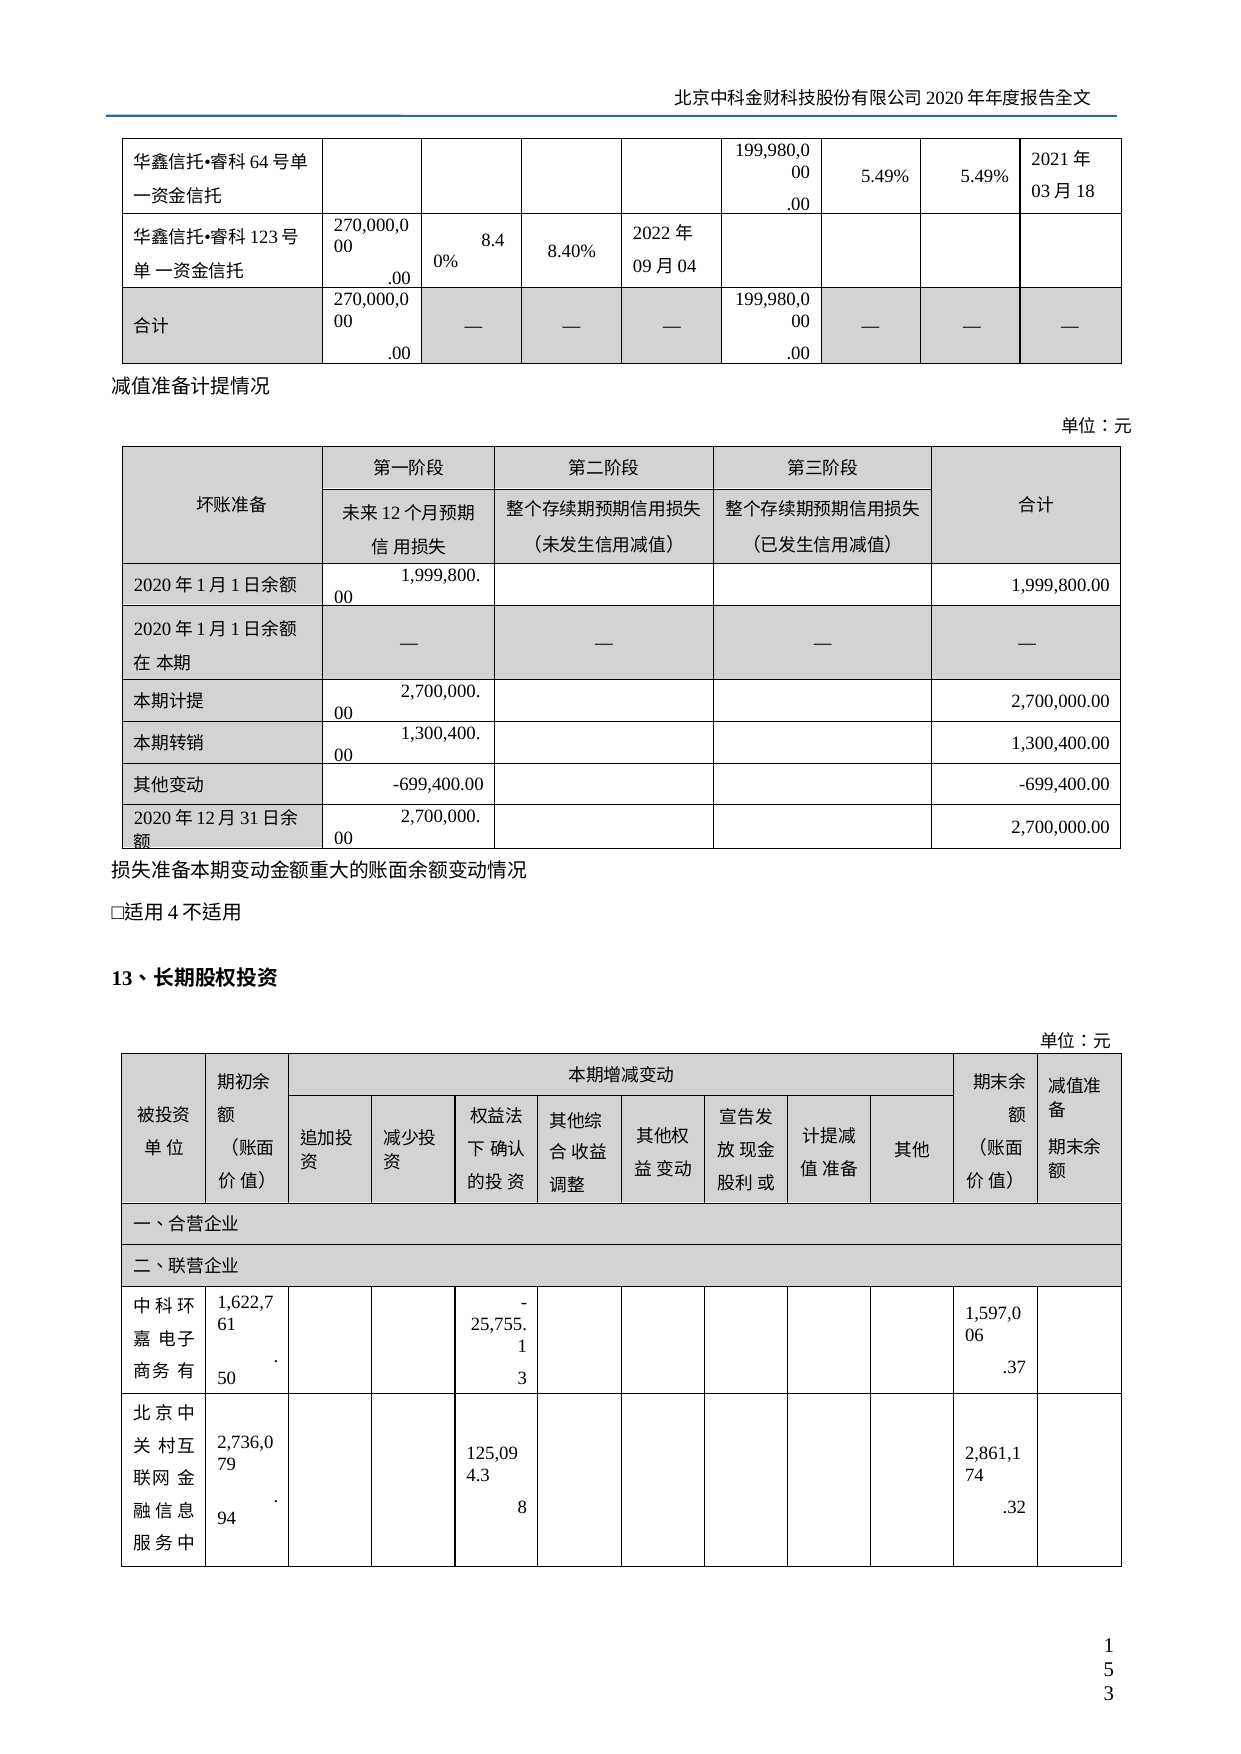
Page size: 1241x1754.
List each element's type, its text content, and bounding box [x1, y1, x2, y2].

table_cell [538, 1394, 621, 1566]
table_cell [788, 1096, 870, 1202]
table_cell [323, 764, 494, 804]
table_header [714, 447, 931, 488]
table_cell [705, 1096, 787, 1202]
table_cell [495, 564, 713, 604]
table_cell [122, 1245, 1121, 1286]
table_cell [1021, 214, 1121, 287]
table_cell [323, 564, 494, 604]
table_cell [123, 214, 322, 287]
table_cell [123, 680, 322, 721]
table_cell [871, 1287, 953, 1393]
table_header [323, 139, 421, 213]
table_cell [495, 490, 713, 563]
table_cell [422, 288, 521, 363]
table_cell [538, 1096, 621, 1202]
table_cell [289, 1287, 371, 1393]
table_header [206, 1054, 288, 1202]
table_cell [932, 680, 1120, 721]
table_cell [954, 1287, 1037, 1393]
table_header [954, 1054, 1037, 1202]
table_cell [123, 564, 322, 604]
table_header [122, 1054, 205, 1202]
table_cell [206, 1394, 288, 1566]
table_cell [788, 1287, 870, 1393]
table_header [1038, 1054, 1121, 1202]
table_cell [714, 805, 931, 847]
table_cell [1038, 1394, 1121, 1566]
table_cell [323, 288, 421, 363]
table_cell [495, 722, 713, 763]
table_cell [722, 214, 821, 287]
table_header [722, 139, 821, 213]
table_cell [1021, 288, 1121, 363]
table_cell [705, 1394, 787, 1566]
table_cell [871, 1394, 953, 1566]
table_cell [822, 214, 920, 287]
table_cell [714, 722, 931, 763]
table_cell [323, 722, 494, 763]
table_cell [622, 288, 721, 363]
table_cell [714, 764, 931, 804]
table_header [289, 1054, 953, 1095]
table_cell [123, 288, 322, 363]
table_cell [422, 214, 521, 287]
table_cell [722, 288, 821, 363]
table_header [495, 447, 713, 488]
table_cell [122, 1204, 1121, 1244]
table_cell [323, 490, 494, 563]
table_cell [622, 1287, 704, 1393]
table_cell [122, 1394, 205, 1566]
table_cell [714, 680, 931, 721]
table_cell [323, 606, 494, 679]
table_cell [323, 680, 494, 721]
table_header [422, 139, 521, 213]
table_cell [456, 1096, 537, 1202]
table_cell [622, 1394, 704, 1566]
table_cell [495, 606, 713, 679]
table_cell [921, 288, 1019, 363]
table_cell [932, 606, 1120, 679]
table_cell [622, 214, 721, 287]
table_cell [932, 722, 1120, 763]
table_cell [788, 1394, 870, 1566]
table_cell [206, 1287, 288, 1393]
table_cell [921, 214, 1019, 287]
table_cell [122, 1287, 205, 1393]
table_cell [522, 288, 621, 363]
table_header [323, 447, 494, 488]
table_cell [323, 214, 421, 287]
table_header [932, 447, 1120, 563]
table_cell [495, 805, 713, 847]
text 单位：元 [1040, 1029, 1131, 1053]
text 单位：元 [111, 413, 1131, 438]
text 13、长期股权投资 [111, 963, 1131, 991]
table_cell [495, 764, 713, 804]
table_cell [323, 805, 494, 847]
text 损失准备本期变动金额重大的账面余额变动情况 [111, 857, 1131, 884]
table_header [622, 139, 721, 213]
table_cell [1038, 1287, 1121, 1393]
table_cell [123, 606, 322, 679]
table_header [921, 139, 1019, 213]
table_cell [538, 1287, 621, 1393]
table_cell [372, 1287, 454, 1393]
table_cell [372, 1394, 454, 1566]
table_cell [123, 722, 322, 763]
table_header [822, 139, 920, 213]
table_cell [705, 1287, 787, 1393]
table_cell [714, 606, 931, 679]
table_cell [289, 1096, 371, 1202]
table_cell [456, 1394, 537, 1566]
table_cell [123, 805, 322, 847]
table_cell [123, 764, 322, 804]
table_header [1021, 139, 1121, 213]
text 减值准备计提情况 [111, 372, 1131, 399]
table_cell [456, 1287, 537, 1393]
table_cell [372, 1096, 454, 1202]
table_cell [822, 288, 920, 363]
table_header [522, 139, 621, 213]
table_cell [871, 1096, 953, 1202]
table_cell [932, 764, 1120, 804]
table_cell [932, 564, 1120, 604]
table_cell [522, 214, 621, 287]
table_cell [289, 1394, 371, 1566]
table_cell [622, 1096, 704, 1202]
text □适用4不适用 [111, 898, 1131, 925]
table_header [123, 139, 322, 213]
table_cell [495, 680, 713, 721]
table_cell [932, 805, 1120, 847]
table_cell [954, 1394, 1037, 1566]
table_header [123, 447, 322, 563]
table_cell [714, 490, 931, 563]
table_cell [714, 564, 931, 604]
